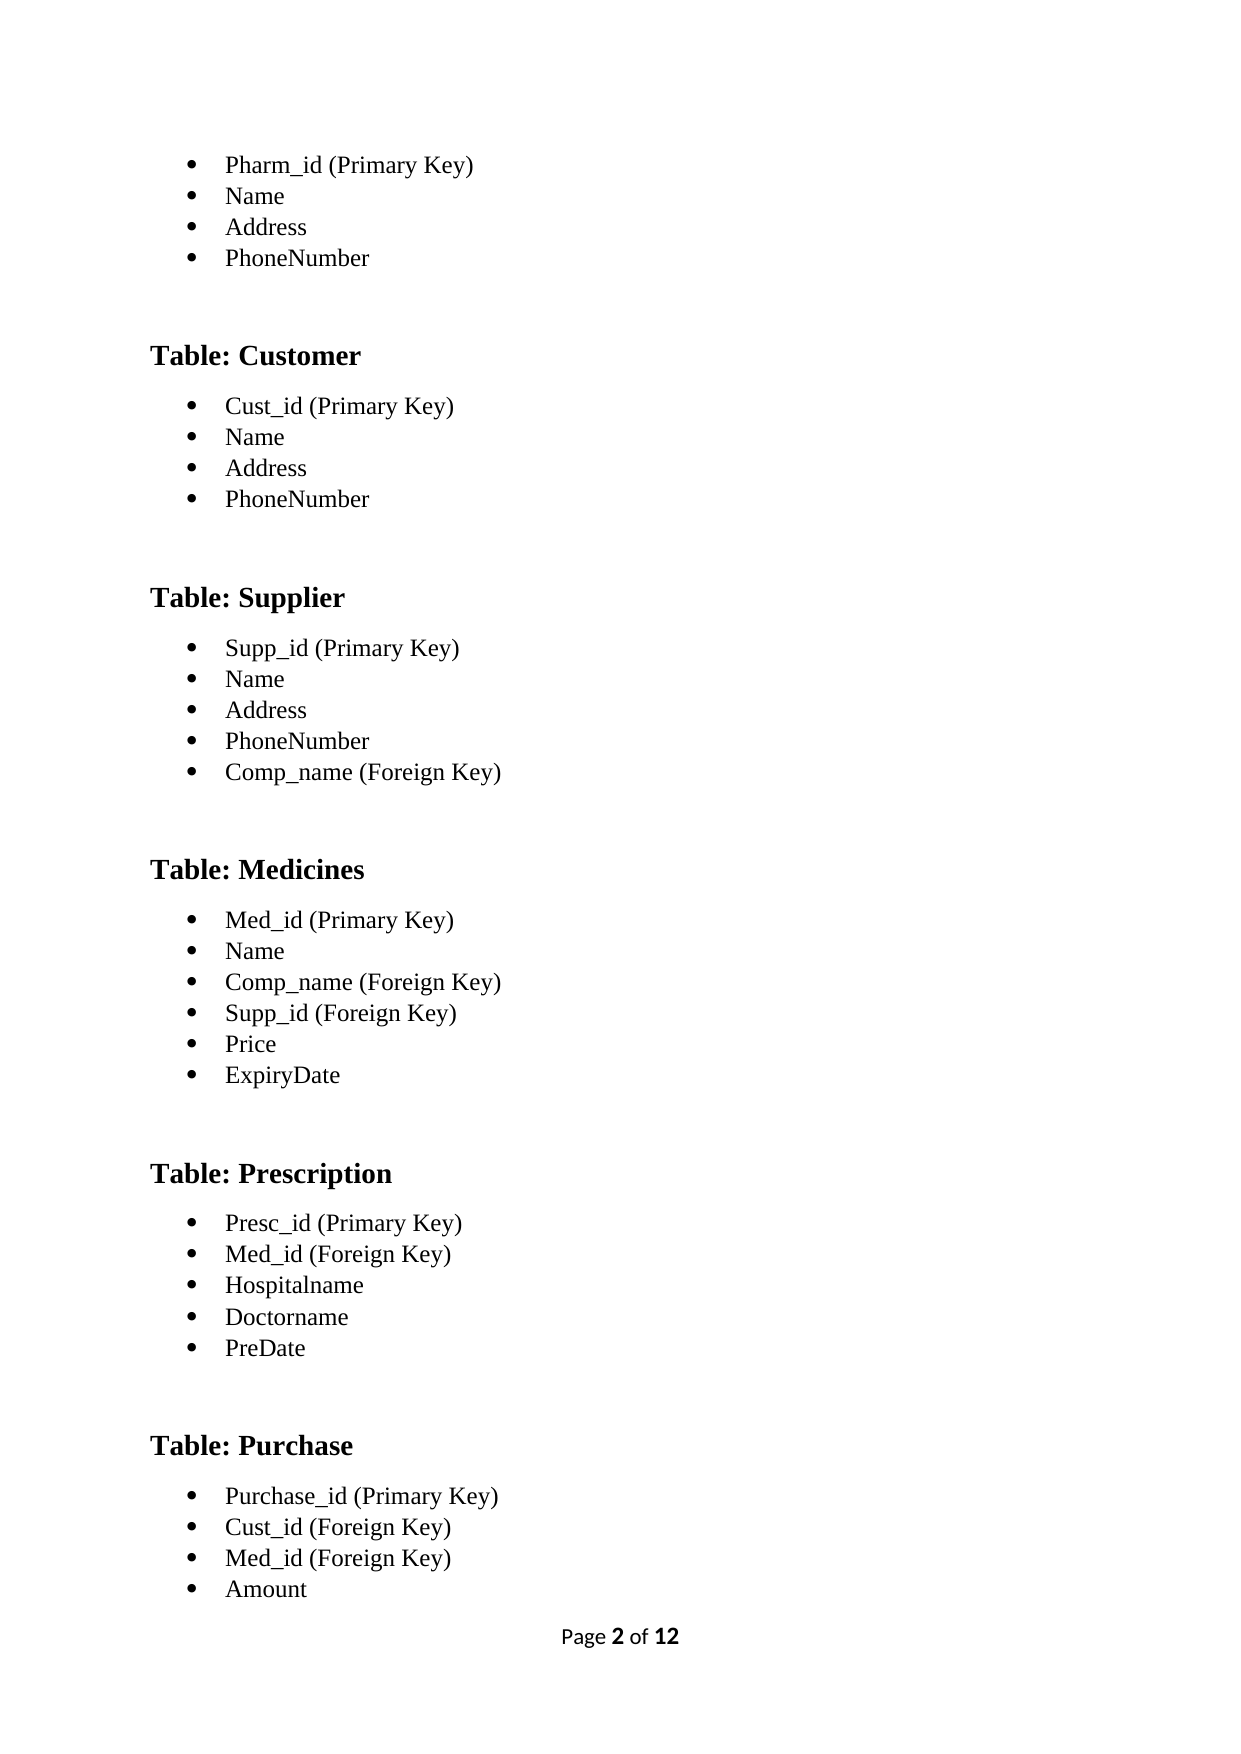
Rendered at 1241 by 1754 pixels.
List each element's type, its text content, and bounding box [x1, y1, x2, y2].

list Supp_id (Primary Key) [187, 633, 1090, 661]
list Doctorname [187, 1302, 1090, 1330]
list Med_id (Primary Key) [187, 905, 1090, 934]
list Name [187, 664, 1090, 692]
list PhoneNumber [187, 726, 1090, 754]
list PhoneNumber [187, 484, 1090, 513]
list Med_id (Foreign Key) [187, 1239, 1090, 1268]
list Amount [187, 1574, 1090, 1603]
text Table: Supplier [150, 580, 1090, 613]
list Comp_name (Foreign Key) [187, 757, 1090, 786]
list Name [187, 422, 1090, 451]
list Cust_id (Foreign Key) [187, 1512, 1090, 1541]
text Table: Prescription [150, 1156, 1090, 1189]
list PreDate [187, 1333, 1090, 1361]
text Table: Purchase [150, 1428, 1090, 1462]
list Purchase_id (Primary Key) [187, 1481, 1090, 1510]
list Address [187, 695, 1090, 723]
list Name [187, 936, 1090, 965]
list ExpiryDate [187, 1060, 1090, 1089]
list Hospitalname [187, 1271, 1090, 1299]
text Table: Customer [150, 338, 1090, 372]
list Address [187, 212, 1090, 241]
list Comp_name (Foreign Key) [187, 967, 1090, 996]
list PhoneNumber [187, 243, 1090, 272]
list Supp_id (Foreign Key) [187, 998, 1090, 1027]
list Med_id (Foreign Key) [187, 1543, 1090, 1572]
list Presc_id (Primary Key) [187, 1208, 1090, 1237]
text Table: Medicines [150, 852, 1090, 886]
list Cust_id (Primary Key) [187, 391, 1090, 420]
list Address [187, 453, 1090, 482]
list Name [187, 181, 1090, 210]
list Pharm_id (Primary Key) [187, 150, 1090, 179]
list Price [187, 1029, 1090, 1058]
